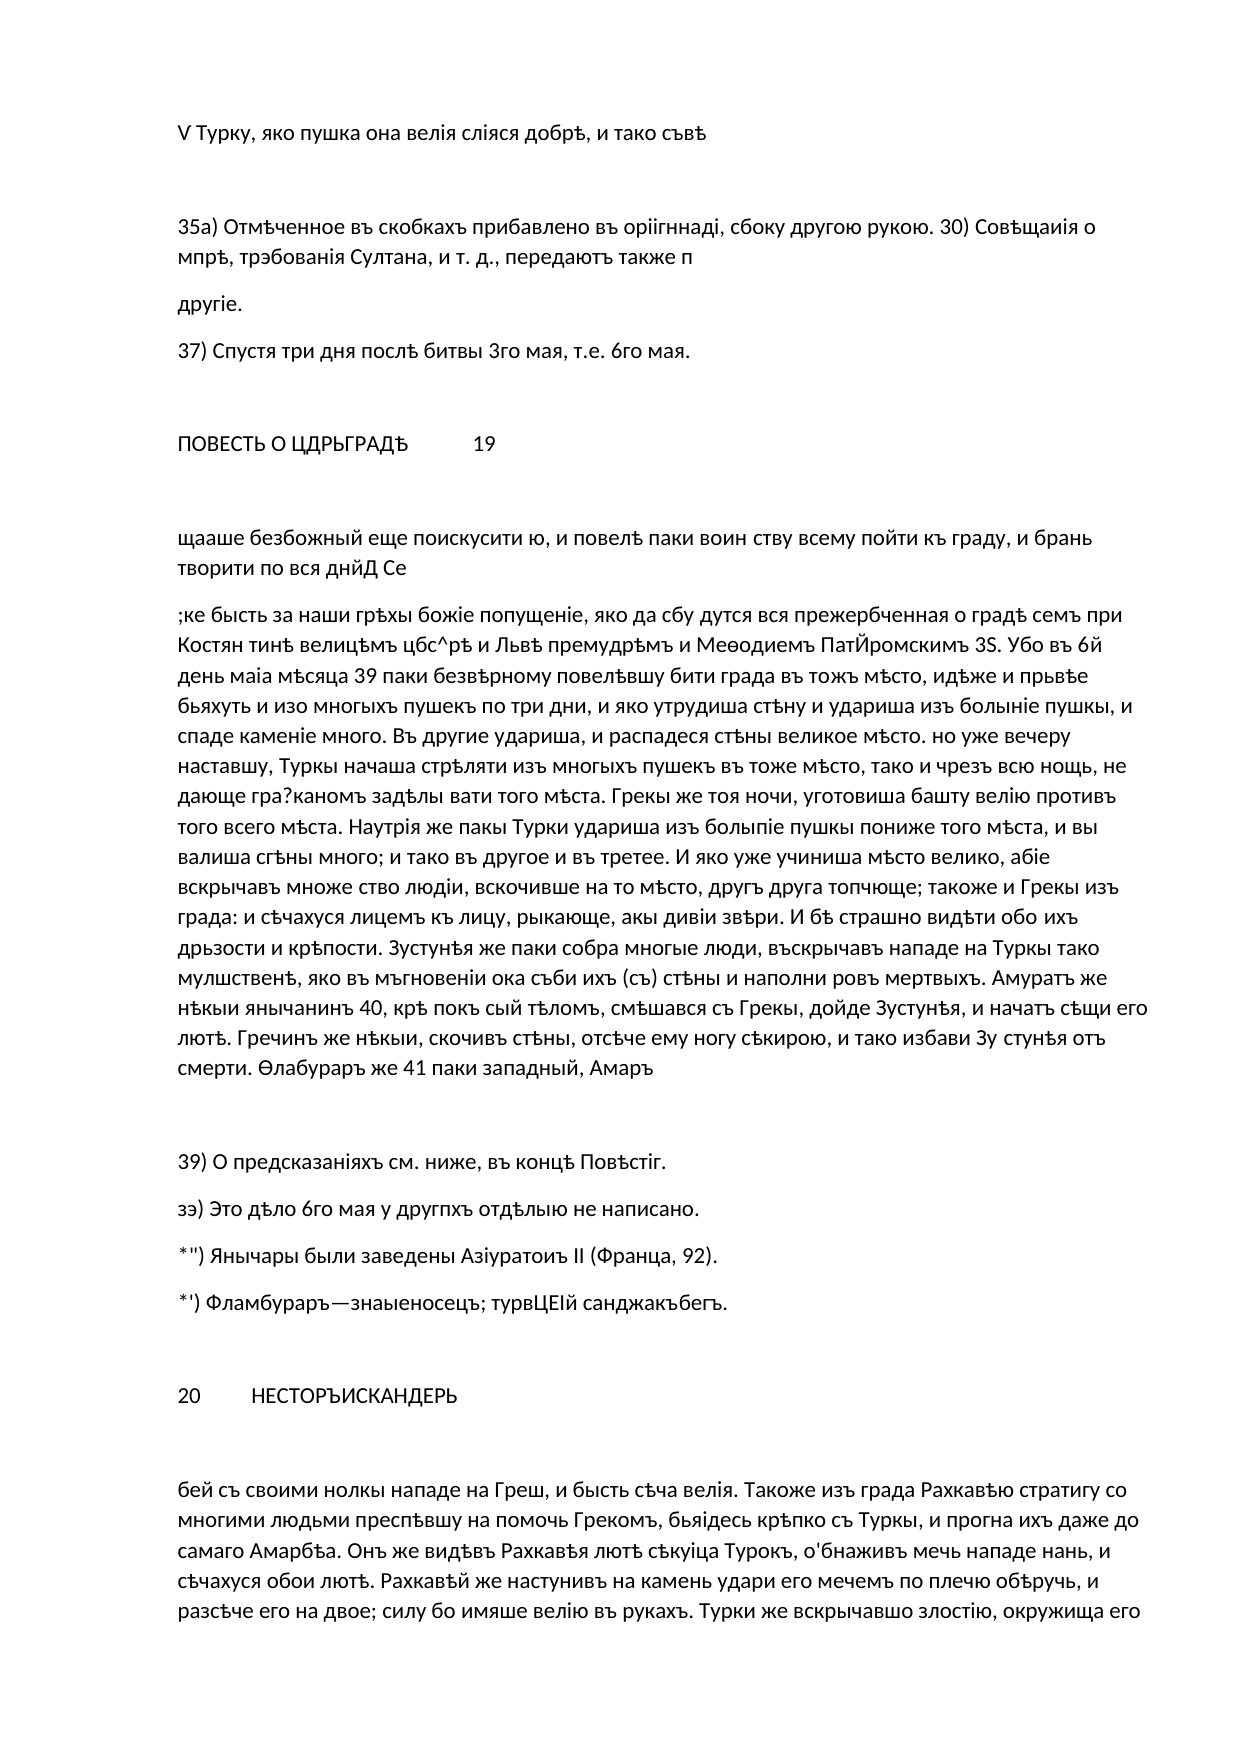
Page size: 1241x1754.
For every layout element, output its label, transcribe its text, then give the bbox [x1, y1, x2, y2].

text 20 НЕСТОРЪ­ИСКАНДЕРЬ [177, 1382, 1152, 1410]
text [177, 1475, 1152, 1624]
text Ѵ Турку, яко пушка она велія сліяся добрѣ, и тако съвѣ­ [177, 118, 1152, 146]
text 37) Спустя три дня послѣ битвы 3­го мая, т.­е. 6­го мая. [177, 336, 1152, 364]
text зэ) Это дѣло 6­го мая у другпхъ отдѣлыю не написано. [177, 1194, 1152, 1222]
text ;ке бысть за наши грѣхы божіе попущеніе, яко да сбу­ дутся вся прежербченная о градѣ семъ при Костян­ тинѣ велицѣмъ цбс^рѣ и Львѣ премудрѣмъ и Меѳодиемъ ПатЙромскимъ 3S. Убо въ 6­й день маіа мѣсяца 39 паки безвѣрному повелѣвшу бити града въ то­жъ мѣсто, идѣже и прьвѣе бьяхуть и изо многыхъ пушекъ по три дни, и яко утрудиша стѣну и удариша изъ болыніе пушкы, и спаде каменіе много. Въ другие удариша, и распадеся стѣны великое мѣсто. но уже вечеру наставшу, Туркы начаша стрѣляти изъ многыхъ пушекъ въ тоже мѣсто, тако и чрезъ всю нощь, не дающе гра?каномъ задѣлы­ вати того мѣста. Грекы же тоя ночи, уготовиша башту велію противъ того всего мѣста. Наутрія же пакы Турки удариша изъ болыпіе пушкы пониже того мѣста, и вы­ валиша сгѣны много; и тако въ другое и въ третее. И яко уже учиниша мѣсто велико, абіе вскрычавъ множе­ ство людіи, вскочивше на то мѣсто, другъ друга топчюще; такоже и Грекы изъ града: и сѣчахуся лицемъ къ лицу, рыкающе, акы дивіи звѣри. И бѣ страшно видѣти обо­ ихъ дрьзости и крѣпости. Зустунѣя же паки собра многые люди, въскрычавъ нападе на Туркы тако мулшственѣ, яко въ мъгновеніи ока съби ихъ (съ) стѣны и наполни ровъ мертвыхъ. Амуратъ же нѣкыи янычанинъ 40, крѣ­ покъ сый тѣломъ, смѣшався съ Грекы, дойде Зустунѣя, и начатъ сѣщи его лютѣ. Гречинъ же нѣкыи, скочивъ стѣны, отсѣче ему ногу сѣкирою, и тако избави Зу­ стунѣя отъ смерти. Ѳлабураръ же 41 паки западный, Амаръ­ [177, 600, 1152, 1082]
text щааше безбожный еще поискусити ю, и повелѣ паки воин­ ству всему пойти къ граду, и брань творити по вся днйД Се [177, 523, 1152, 582]
text 35а) Отмѣченное въ скобкахъ прибавлено въ оріігннаді, сбоку другою рукою. 30) Совѣщаиія о мпрѣ, трэбованія Султана, и т. д., передаютъ также п [177, 212, 1152, 270]
text 39) О предсказаніяхъ см. ниже, въ концѣ Повѣстіг. [177, 1147, 1152, 1175]
text другіе. [177, 289, 1152, 317]
text *") Янычары были заведены Азіуратоиъ II (Франца, 92). [177, 1241, 1152, 1269]
text ПОВЕСТЬ О ЦДРЬГРАДѢ 19 [177, 429, 1152, 458]
text *') Фламбураръ—знаыеносецъ; турвЦЕІй санджакъ­бегъ. [177, 1288, 1152, 1316]
